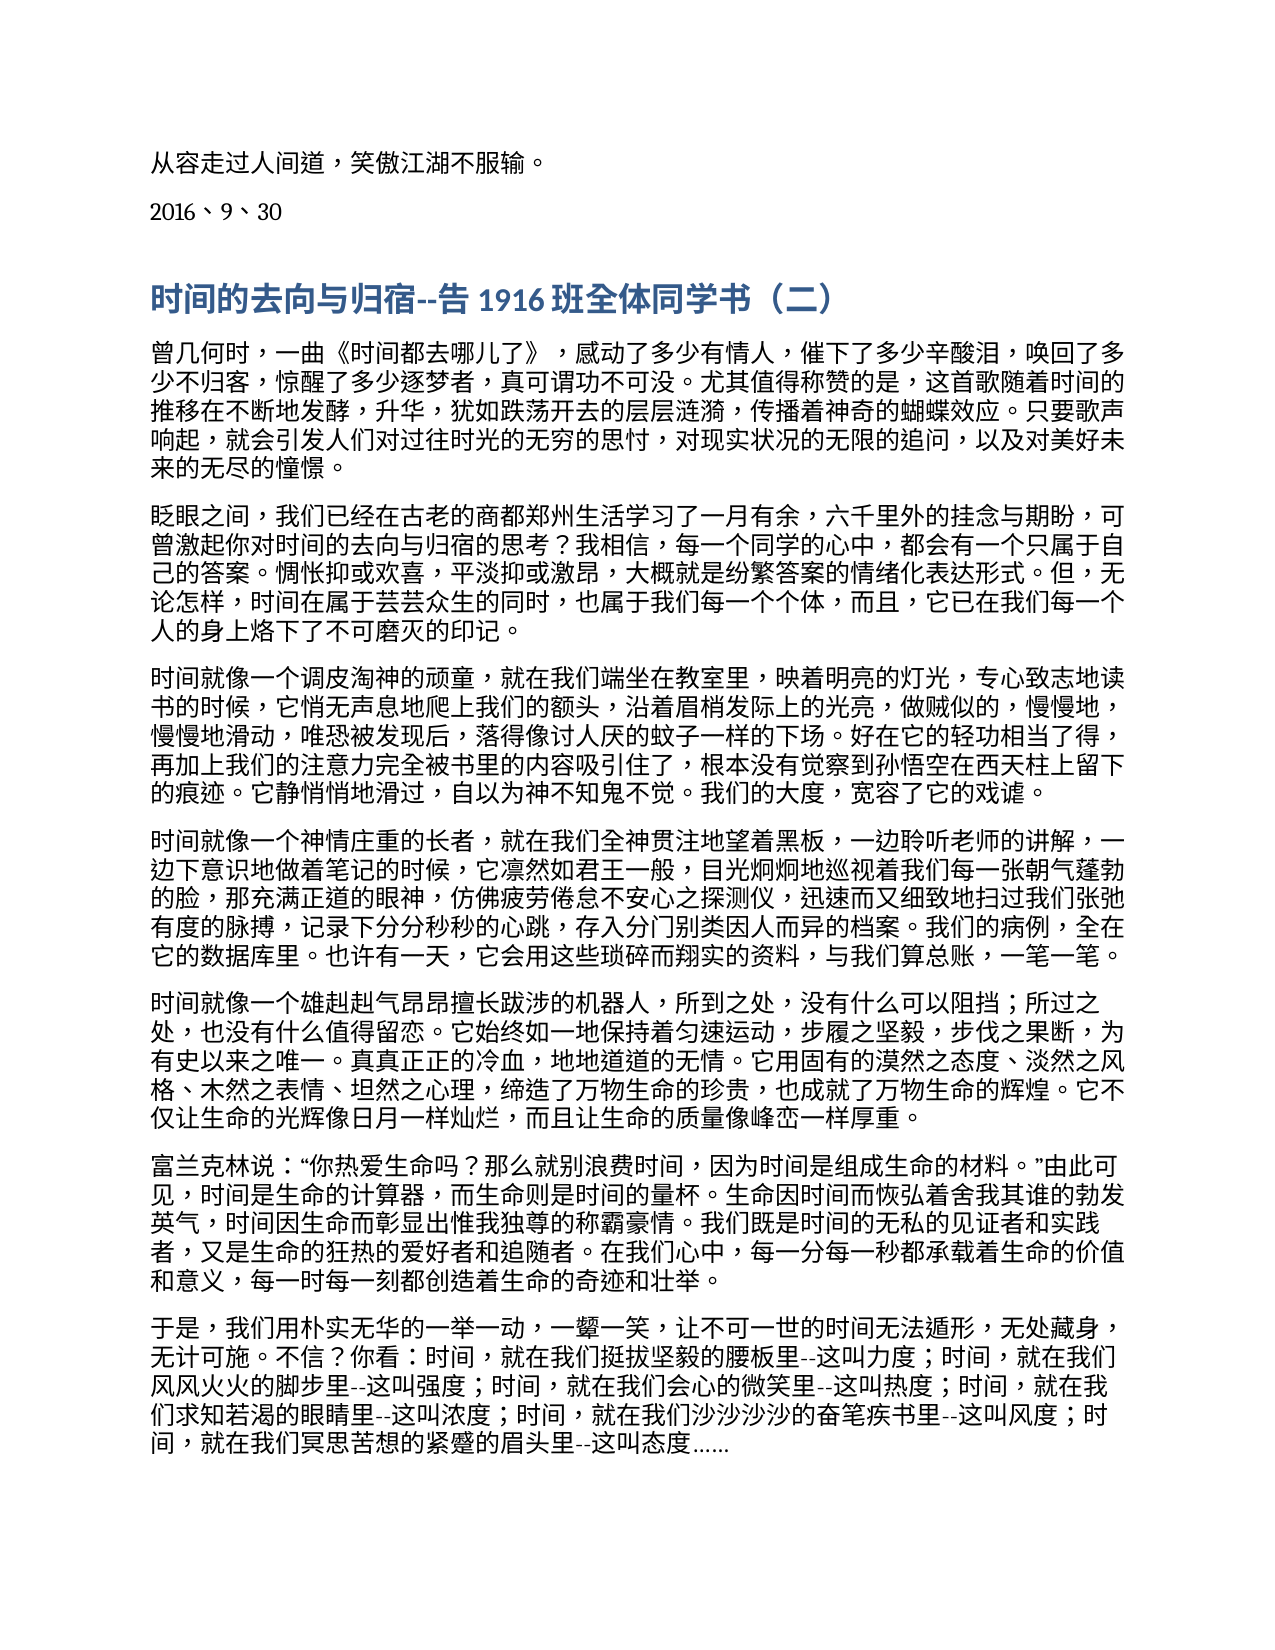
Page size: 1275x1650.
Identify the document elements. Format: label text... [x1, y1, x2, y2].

text 2016、9、30 [150, 197, 1125, 226]
text 眨眼之间，我们已经在古老的商都郑州生活学习了一月有余，六千里外的挂念与期盼，可曾激起你对时间的去向与归宿的思考？我相信，每一个同学的心中，都会有一个只属于自己的答案。惆怅抑或欢喜，平淡抑或激昂，大概就是纷繁答案的情绪化表达形式。但，无论怎样，时间在属于芸芸众生的同时，也属于我们每一个个体，而且，它已在我们每一个人的身上烙下了不可磨灭的印记。 [150, 503, 1125, 647]
text 时间就像一个雄赳赳气昂昂擅长跋涉的机器人，所到之处，没有什么可以阻挡；所过之处，也没有什么值得留恋。它始终如一地保持着匀速运动，步履之坚毅，步伐之果断，为有史以来之唯一。真真正正的冷血，地地道道的无情。它用固有的漠然之态度、淡然之风格、木然之表情、坦然之心理，缔造了万物生命的珍贵，也成就了万物生命的辉煌。它不仅让生命的光辉像日月一样灿烂，而且让生命的质量像峰峦一样厚重。 [150, 990, 1125, 1134]
text 从容走过人间道，笑傲江湖不服输。 [150, 150, 1125, 179]
text 时间就像一个神情庄重的长者，就在我们全神贯注地望着黑板，一边聆听老师的讲解，一边下意识地做着笔记的时候，它凛然如君王一般，目光炯炯地巡视着我们每一张朝气蓬勃的脸，那充满正道的眼神，仿佛疲劳倦怠不安心之探测仪，迅速而又细致地扫过我们张弛有度的脉搏，记录下分分秒秒的心跳，存入分门别类因人而异的档案。我们的病例，全在它的数据库里。也许有一天，它会用这些琐碎而翔实的资料，与我们算总账，一笔一笔。 [150, 828, 1125, 972]
text 富兰克林说：“你热爱生命吗？那么就别浪费时间，因为时间是组成生命的材料。”由此可见，时间是生命的计算器，而生命则是时间的量杯。生命因时间而恢弘着舍我其谁的勃发英气，时间因生命而彰显出惟我独尊的称霸豪情。我们既是时间的无私的见证者和实践者，又是生命的狂热的爱好者和追随者。在我们心中，每一分每一秒都承载着生命的价值和意义，每一时每一刻都创造着生命的奇迹和壮举。 [150, 1153, 1125, 1297]
text 时间就像一个调皮淘神的顽童，就在我们端坐在教室里，映着明亮的灯光，专心致志地读书的时候，它悄无声息地爬上我们的额头，沿着眉梢发际上的光亮，做贼似的，慢慢地，慢慢地滑动，唯恐被发现后，落得像讨人厌的蚊子一样的下场。好在它的轻功相当了得，再加上我们的注意力完全被书里的内容吸引住了，根本没有觉察到孙悟空在西天柱上留下的痕迹。它静悄悄地滑过，自以为神不知鬼不觉。我们的大度，宽容了它的戏谑。 [150, 665, 1125, 809]
text 于是，我们用朴实无华的一举一动，一颦一笑，让不可一世的时间无法遁形，无处藏身，无计可施。不信？你看：时间，就在我们挺拔坚毅的腰板里--这叫力度；时间，就在我们风风火火的脚步里--这叫强度；时间，就在我们会心的微笑里--这叫热度；时间，就在我们求知若渴的眼睛里--这叫浓度；时间，就在我们沙沙沙沙的奋笔疾书里--这叫风度；时间，就在我们冥思苦想的紧蹙的眉头里--这叫态度…… [150, 1315, 1125, 1459]
subtitle 时间的去向与归宿--告1916班全体同学书（二） [150, 276, 1125, 322]
text 曾几何时，一曲《时间都去哪儿了》，感动了多少有情人，催下了多少辛酸泪，唤回了多少不归客，惊醒了多少逐梦者，真可谓功不可没。尤其值得称赞的是，这首歌随着时间的推移在不断地发酵，升华，犹如跌荡开去的层层涟漪，传播着神奇的蝴蝶效应。只要歌声响起，就会引发人们对过往时光的无穷的思忖，对现实状况的无限的追问，以及对美好未来的无尽的憧憬。 [150, 340, 1125, 484]
